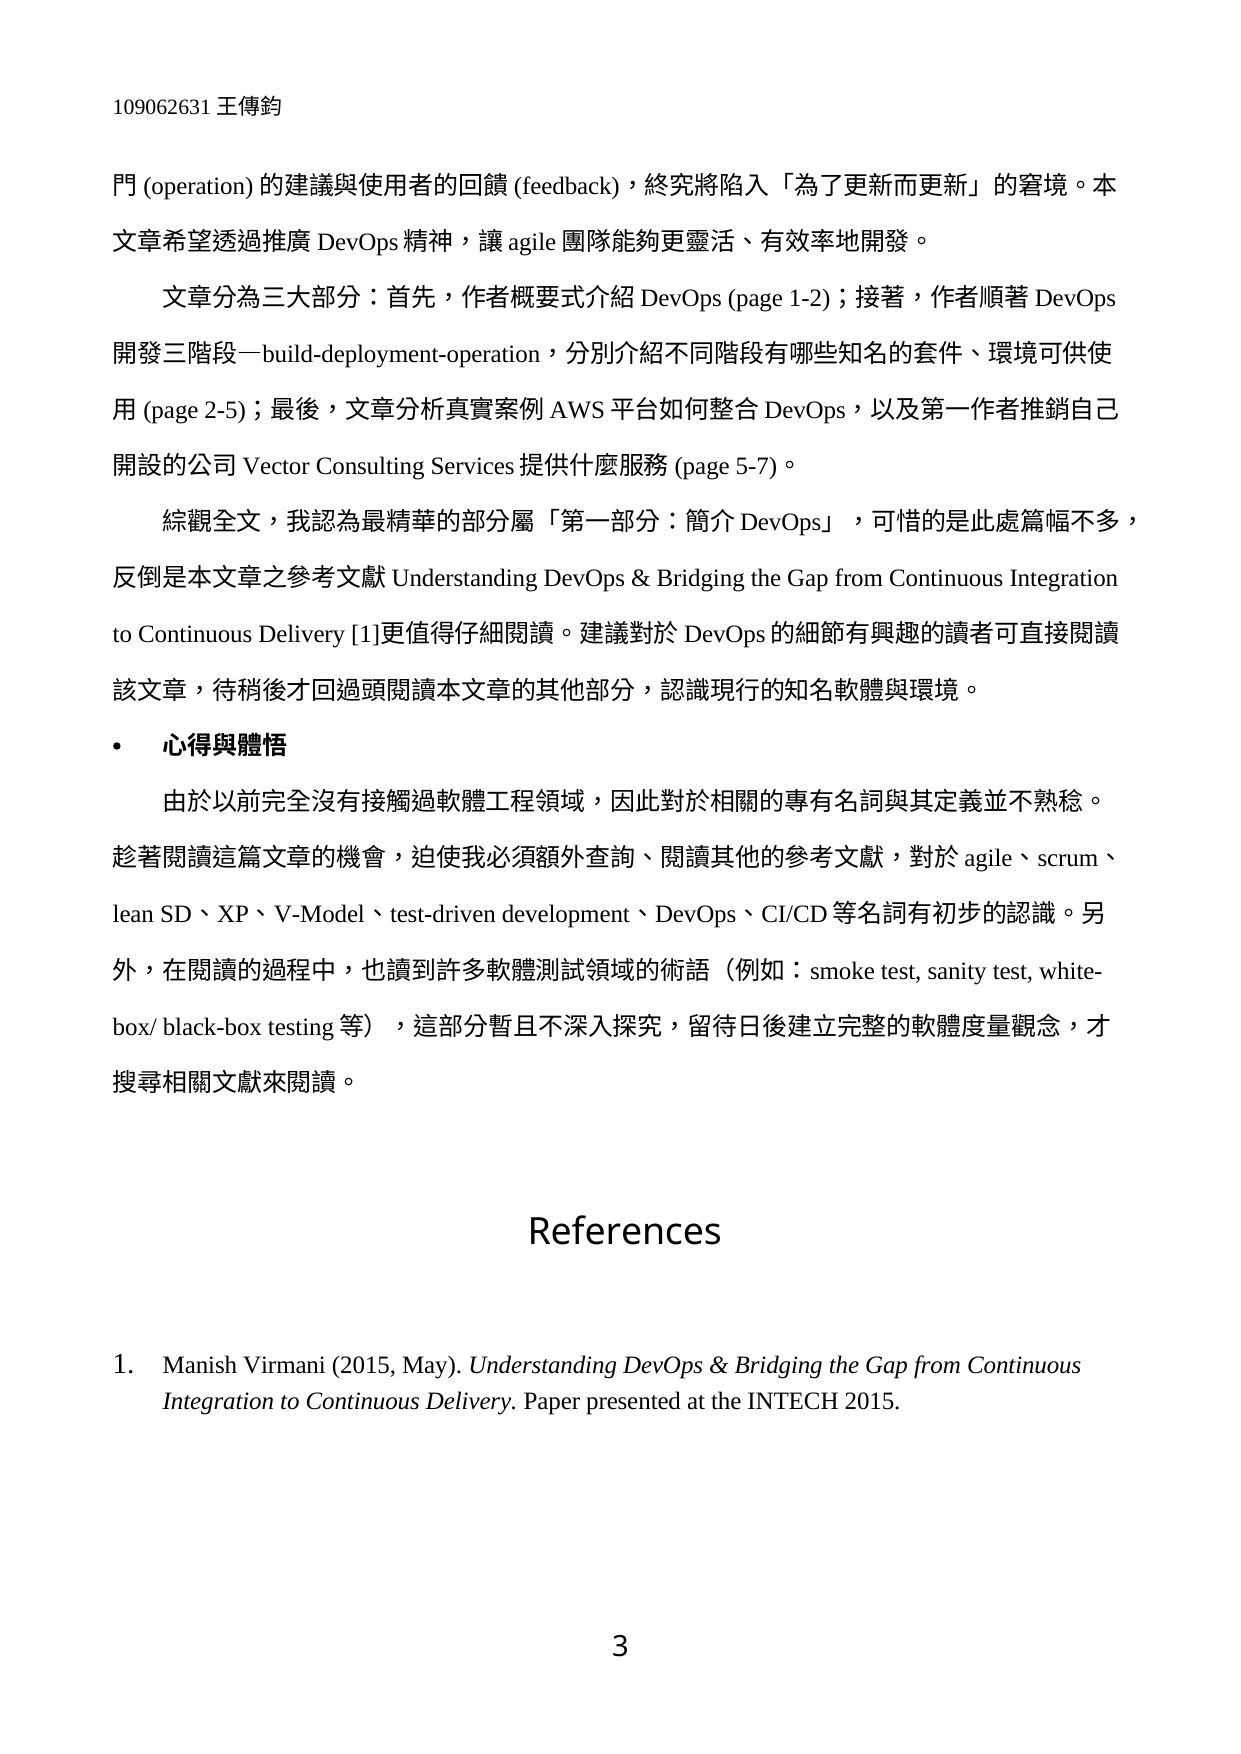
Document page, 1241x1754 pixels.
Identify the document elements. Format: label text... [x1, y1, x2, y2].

list 文章分為三大部分：首先，作者概要式介紹DevOps (page 1-2)；接著，作者順著DevOps開發三階段—build-deployment-operation，分別介紹不同階段有哪些知名的套件、環境可供使用 (page 2-5)；最後，文章分析真實案例AWS平台如何整合DevOps，以及第一作者推銷自己開設的公司Vector Consulting Services提供什麼服務 (page 5-7)。 [112, 276, 1128, 483]
list 綜觀全文，我認為最精華的部分屬「第一部分：簡介DevOps」，可惜的是此處篇幅不多，反倒是本文章之參考文獻Understanding DevOps & Bridging the Gap from Continuous Integration to Continuous Delivery [1]更值得仔細閱讀。建議對於DevOps的細節有興趣的讀者可直接閱讀該文章，待稍後才回過頭閱讀本文章的其他部分，認識現行的知名軟體與環境。 [112, 501, 1128, 707]
text References [121, 1193, 1128, 1268]
list 心得與體悟 [112, 725, 1128, 763]
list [112, 164, 1128, 258]
list Manish Virmani (2015, May). Understanding DevOps & Bridging the Gap from Continuous Integration to Continuous Delivery. Paper presented at the INTECH 2015. [112, 1344, 1128, 1419]
list 由於以前完全沒有接觸過軟體工程領域，因此對於相關的專有名詞與其定義並不熟稔。趁著閱讀這篇文章的機會，迫使我必須額外查詢、閱讀其他的參考文獻，對於agile、scrum、 lean SD、XP、V-Model、test-driven development、DevOps、CI/CD等名詞有初步的認識。另外，在閱讀的過程中，也讀到許多軟體測試領域的術語（例如：smoke test, sanity test, white-box/ black-box testing等），這部分暫且不深入探究，留待日後建立完整的軟體度量觀念，才搜尋相關文獻來閱讀。 [112, 781, 1128, 1099]
